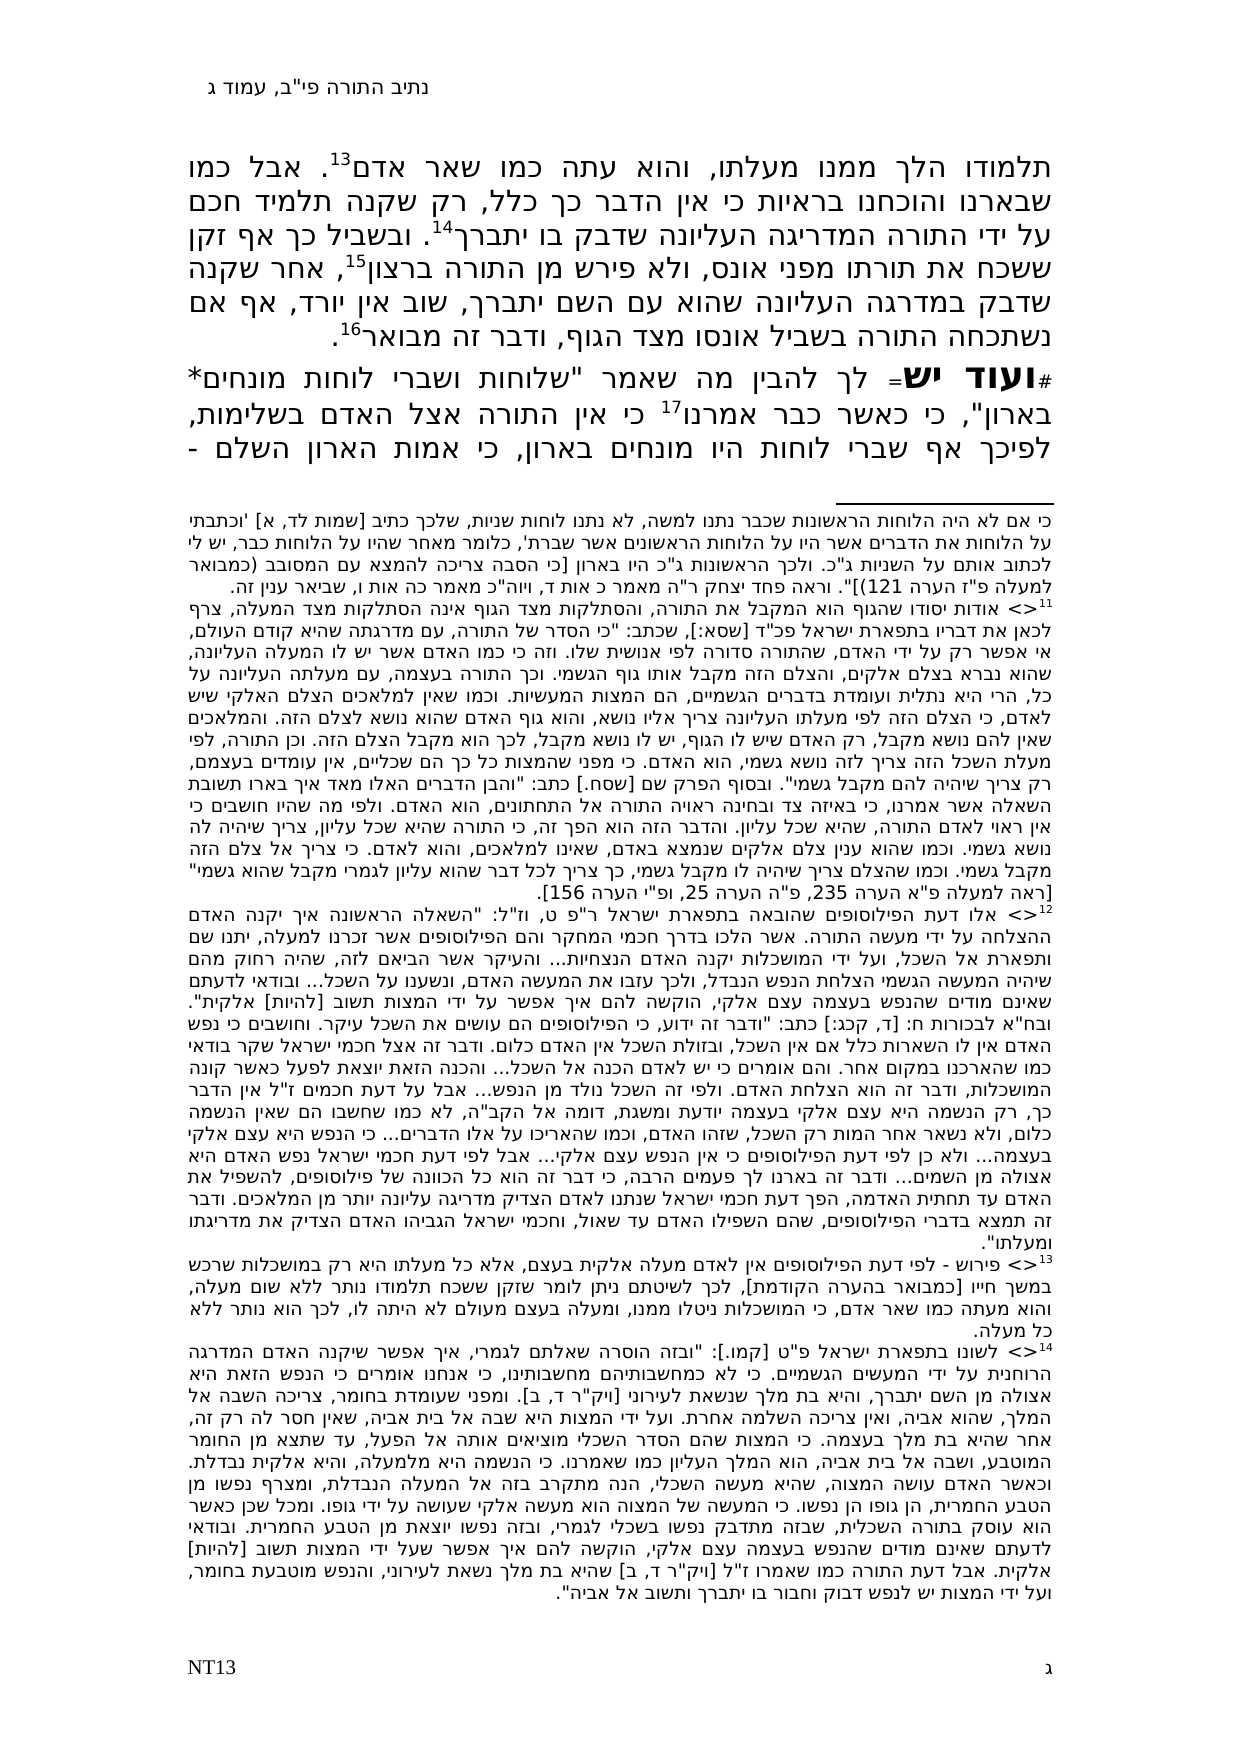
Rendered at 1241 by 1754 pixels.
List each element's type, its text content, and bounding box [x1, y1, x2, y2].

text #ובודאי אותם= שאמרו כי הצלחה האחרונה קנין המושכלות שקנה אותם, והם נשארים אחר מותו, אז היה שייך לומר זקן ששכח תלמודו הלך ממנו מעלתו, והוא עתה כמו שאר אדם. אבל כמו שבארנו והוכחנו בראיות כי אין הדבר כך כלל, רק שקנה תלמיד חכם על ידי התורה המדריגה העליונה שדבק בו יתברך. ובשביל כך אף זקן ששכח את תורתו מפני אונס, ולא פירש מן התורה ברצון, אחר שקנה שדבק במדרגה העליונה שהוא עם השם יתברך, שוב אין יורד, אף אם נשתכחה התורה בשביל אונסו מצד הגוף, ודבר זה מבואר. [187, 150, 1053, 354]
text #ועוד יש= לך להבין מה שאמר "שלוחות ושברי לוחות מונחים* בארון", כי כאשר כבר אמרנו כי אין התורה אצל האדם בשלימות, לפיכך אף שברי לוחות היו מונחים בארון, כי אמות הארון השלם - שבורות, לומר לך כי אין התורה אצל האדם בשלימות. ולכך כאשר נשתכחה התורה ממנו ונשברה, יש לו המעלה הראשונה, כי אי אפשר שלא יהיה אצלו רושם מה שנשאר אצלו מן התורה שהיה לו, לכך יש לו המעלה הראשונה. ואינו דומה כאשר לא קבל את התורה רק מעט, שאין נקרא זה "שברי לוחות". אבל כאשר היה לו התורה ונשתכחה הימנו, יש אצלו מן התורה שהיתה אצלו רושם מה, ויש לו המעלה הראשונה, ודבר זה ענין עמוק מאוד. [187, 354, 1053, 465]
